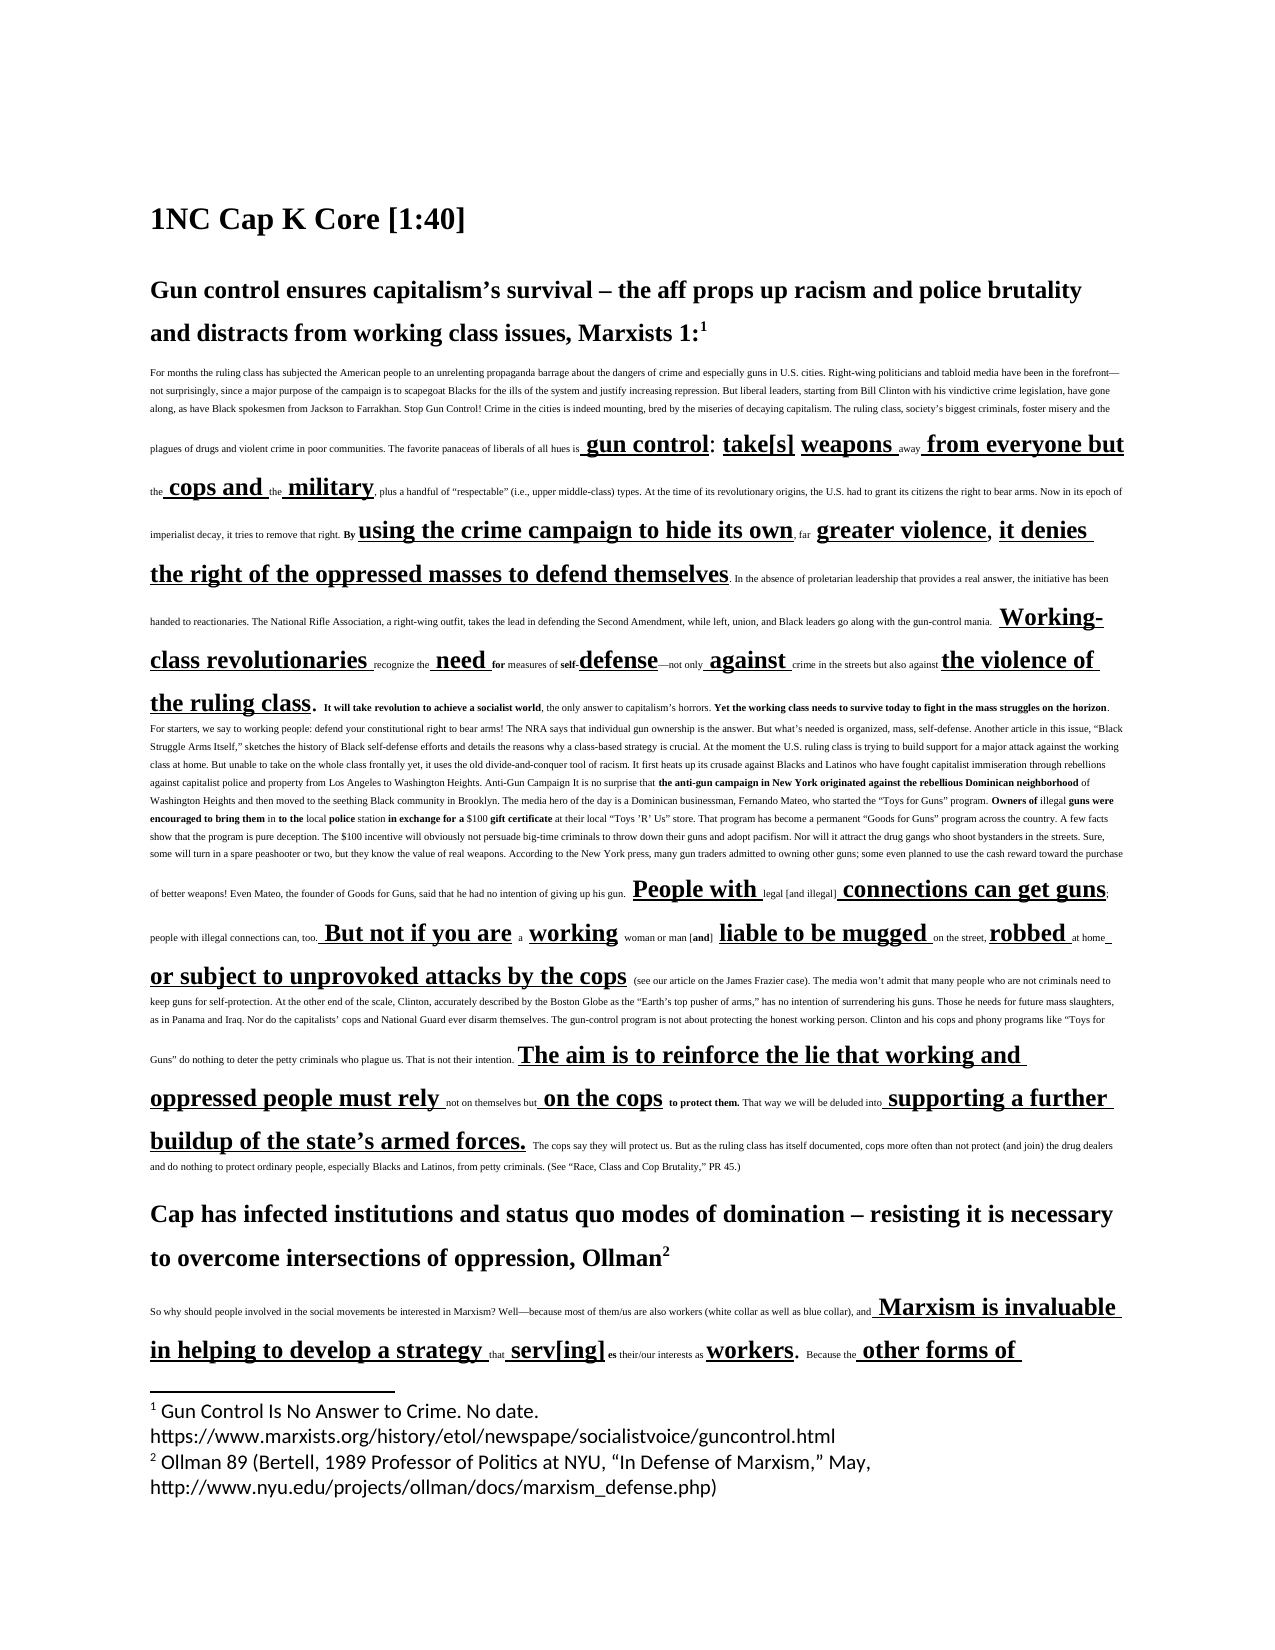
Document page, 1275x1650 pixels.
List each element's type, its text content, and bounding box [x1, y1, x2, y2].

subtitle 1NC Cap K Core [1:40] [150, 200, 1125, 236]
text For months the ruling class has subjected the American people to an unrelenting propaganda barrage about the dangers of crime and especially guns in U.S. cities. Right-wing politicians and tabloid media have been in the forefront—not surprisingly, since a major purpose of the campaign is to scapegoat Blacks for the ills of the system and justify increasing repression. But liberal leaders, starting from Bill Clinton with his vindictive crime legislation, have gone along, as have Black spokesmen from Jackson to Farrakhan. Stop Gun Control! Crime in the cities is indeed mounting, bred by the miseries of decaying capitalism. The ruling class, society’s biggest criminals, foster misery and the plagues of drugs and violent crime in poor communities. The favorite panaceas of liberals of all hues is gun control: take[s] weapons away from everyone but the cops and the military, plus a handful of “respectable” (i.e., upper middle-class) types. At the time of its revolutionary origins, the U.S. had to grant its citizens the right to bear arms. Now in its epoch of imperialist decay, it tries to remove that right. By using the crime campaign to hide its own, far greater violence, it denies the right of the oppressed masses to defend themselves. In the absence of proletarian leadership that provides a real answer, the initiative has been handed to reactionaries. The National Rifle Association, a right-wing outfit, takes the lead in defending the Second Amendment, while left, union, and Black leaders go along with the gun-control mania. Working-class revolutionaries recognize the need for measures of self-defense—not only against crime in the streets but also against the violence of the ruling class. It will take revolution to achieve a socialist world, the only answer to capitalism’s horrors. Yet the working class needs to survive today to fight in the mass struggles on the horizon. For starters, we say to working people: defend your constitutional right to bear arms! The NRA says that individual gun ownership is the answer. But what’s needed is organized, mass, self-defense. Another article in this issue, “Black Struggle Arms Itself,” sketches the history of Black self-defense efforts and details the reasons why a class-based strategy is crucial. At the moment the U.S. ruling class is trying to build support for a major attack against the working class at home. But unable to take on the whole class frontally yet, it uses the old divide-and-conquer tool of racism. It first heats up its crusade against Blacks and Latinos who have fought capitalist immiseration through rebellions against capitalist police and property from Los Angeles to Washington Heights. Anti-Gun Campaign It is no surprise that the anti-gun campaign in New York originated against the rebellious Dominican neighborhood of Washington Heights and then moved to the seething Black community in Brooklyn. The media hero of the day is a Dominican businessman, Fernando Mateo, who started the “Toys for Guns” program. Owners of illegal guns were encouraged to bring them in to the local police station in exchange for a $100 gift certificate at their local “Toys ’R’ Us” store. That program has become a permanent “Goods for Guns” program across the country. A few facts show that the program is pure deception. The $100 incentive will obviously not persuade big-time criminals to throw down their guns and adopt pacifism. Nor will it attract the drug gangs who shoot bystanders in the streets. Sure, some will turn in a spare peashooter or two, but they know the value of real weapons. According to the New York press, many gun traders admitted to owning other guns; some even planned to use the cash reward toward the purchase of better weapons! Even Mateo, the founder of Goods for Guns, said that he had no intention of giving up his gun. People with legal [and illegal] connections can get guns; people with illegal connections can, too. But not if you are a working woman or man [and] liable to be mugged on the street, robbed at home or subject to unprovoked attacks by the cops (see our article on the James Frazier case). The media won’t admit that many people who are not criminals need to keep guns for self-protection. At the other end of the scale, Clinton, accurately described by the Boston Globe as the “Earth’s top pusher of arms,” has no intention of surrendering his guns. Those he needs for future mass slaughters, as in Panama and Iraq. Nor do the capitalists’ cops and National Guard ever disarm themselves. The gun-control program is not about protecting the honest working person. Clinton and his cops and phony programs like “Toys for Guns” do nothing to deter the petty criminals who plague us. That is not their intention. The aim is to reinforce the lie that working and oppressed people must rely not on themselves but on the cops to protect them. That way we will be deluded into supporting a further buildup of the state’s armed forces. The cops say they will protect us. But as the ruling class has itself documented, cops more often than not protect (and join) the drug dealers and do nothing to protect ordinary people, especially Blacks and Latinos, from petty criminals. (See “Race, Class and Cop Brutality,” PR 45.) [150, 367, 1125, 1173]
subtitle Gun control ensures capitalism’s survival – the aff props up racism and police brutality and distracts from working class issues, Marxists 1: [150, 275, 1125, 347]
subtitle Cap has infected institutions and status quo modes of domination – resisting it is necessary to overcome intersections of oppression, Ollman [150, 1199, 1125, 1271]
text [150, 1292, 1125, 1364]
